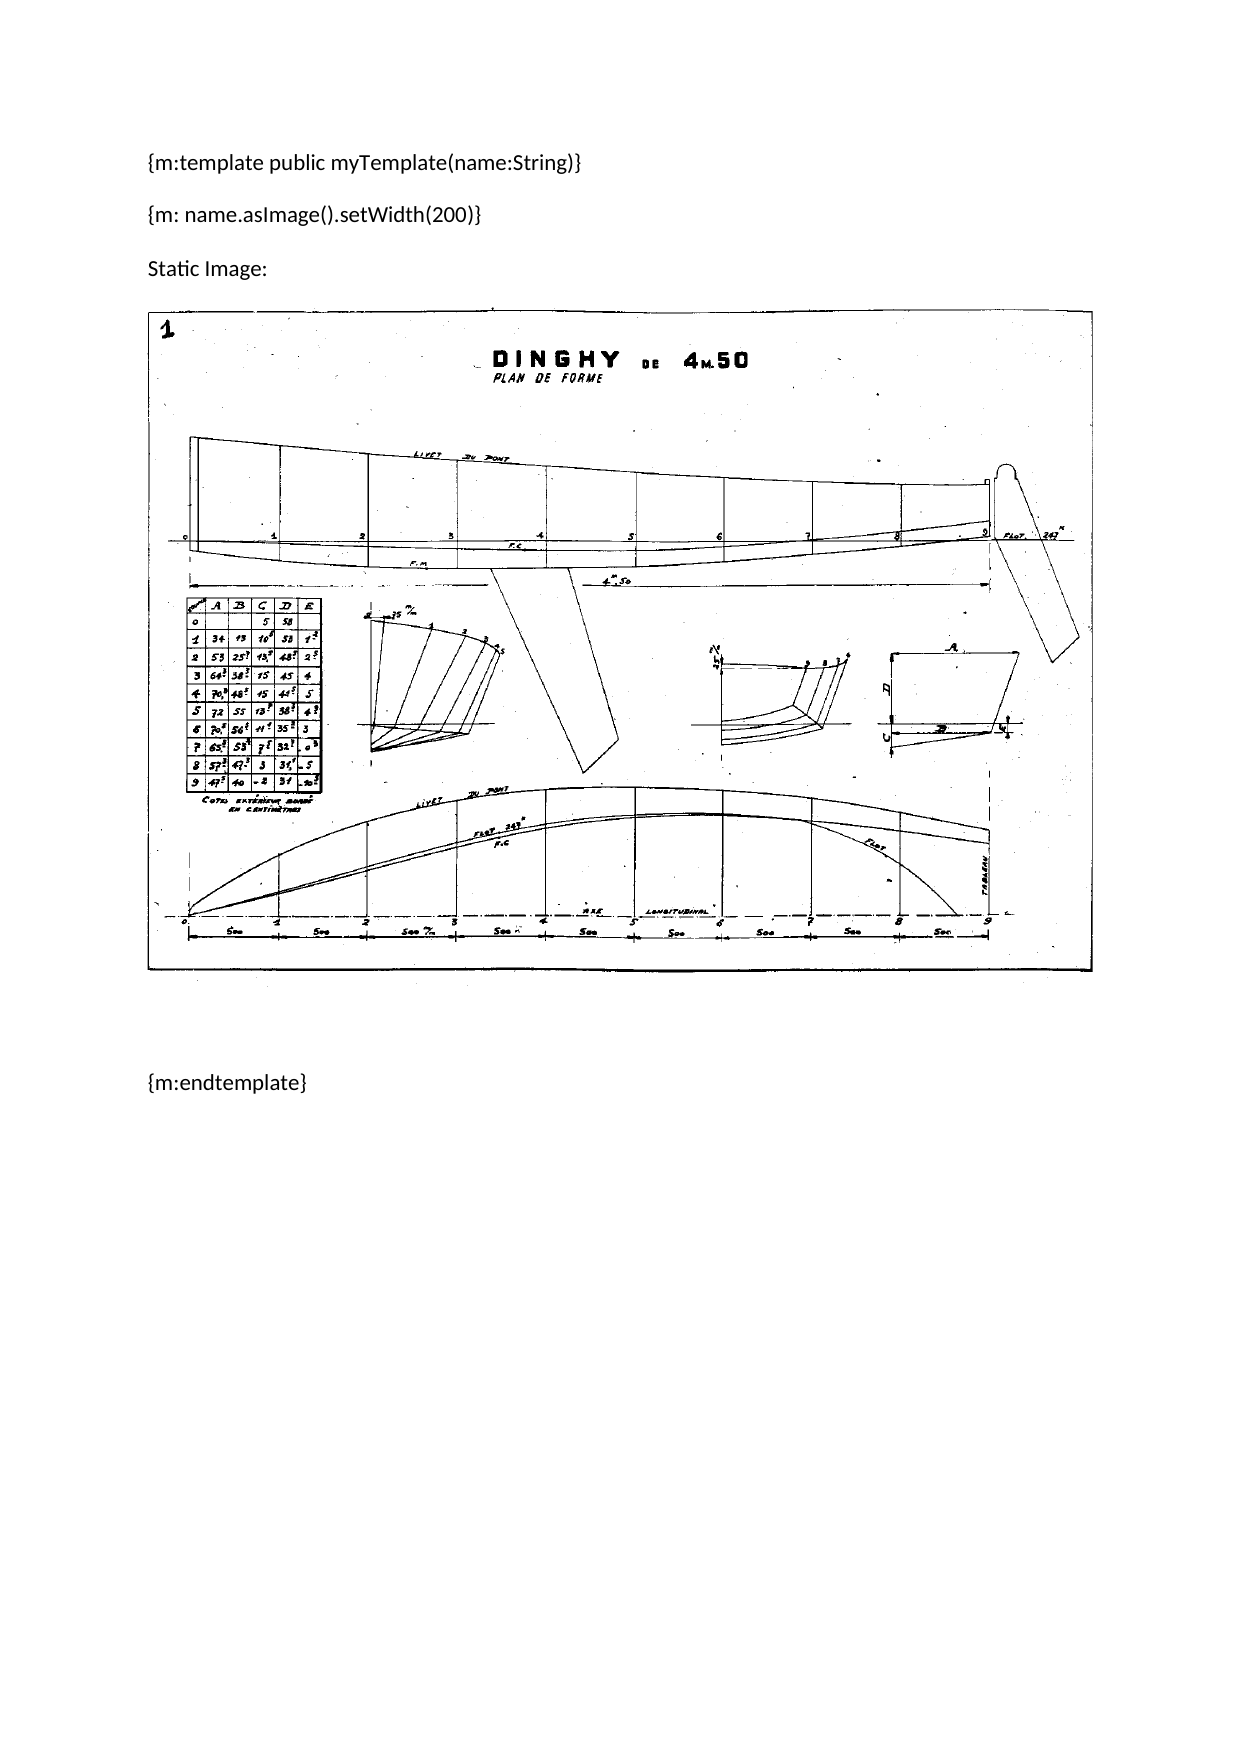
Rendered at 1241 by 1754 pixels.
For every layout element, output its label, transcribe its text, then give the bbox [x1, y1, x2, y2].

text Static Image: [148, 254, 1093, 282]
text {m:template public myTemplate(name:String)} [148, 148, 1093, 176]
picture [147, 306, 1093, 987]
text {m: name.asImage().setWidth(200)} [148, 201, 1093, 229]
text {m:endtemplate} [148, 1068, 1093, 1096]
